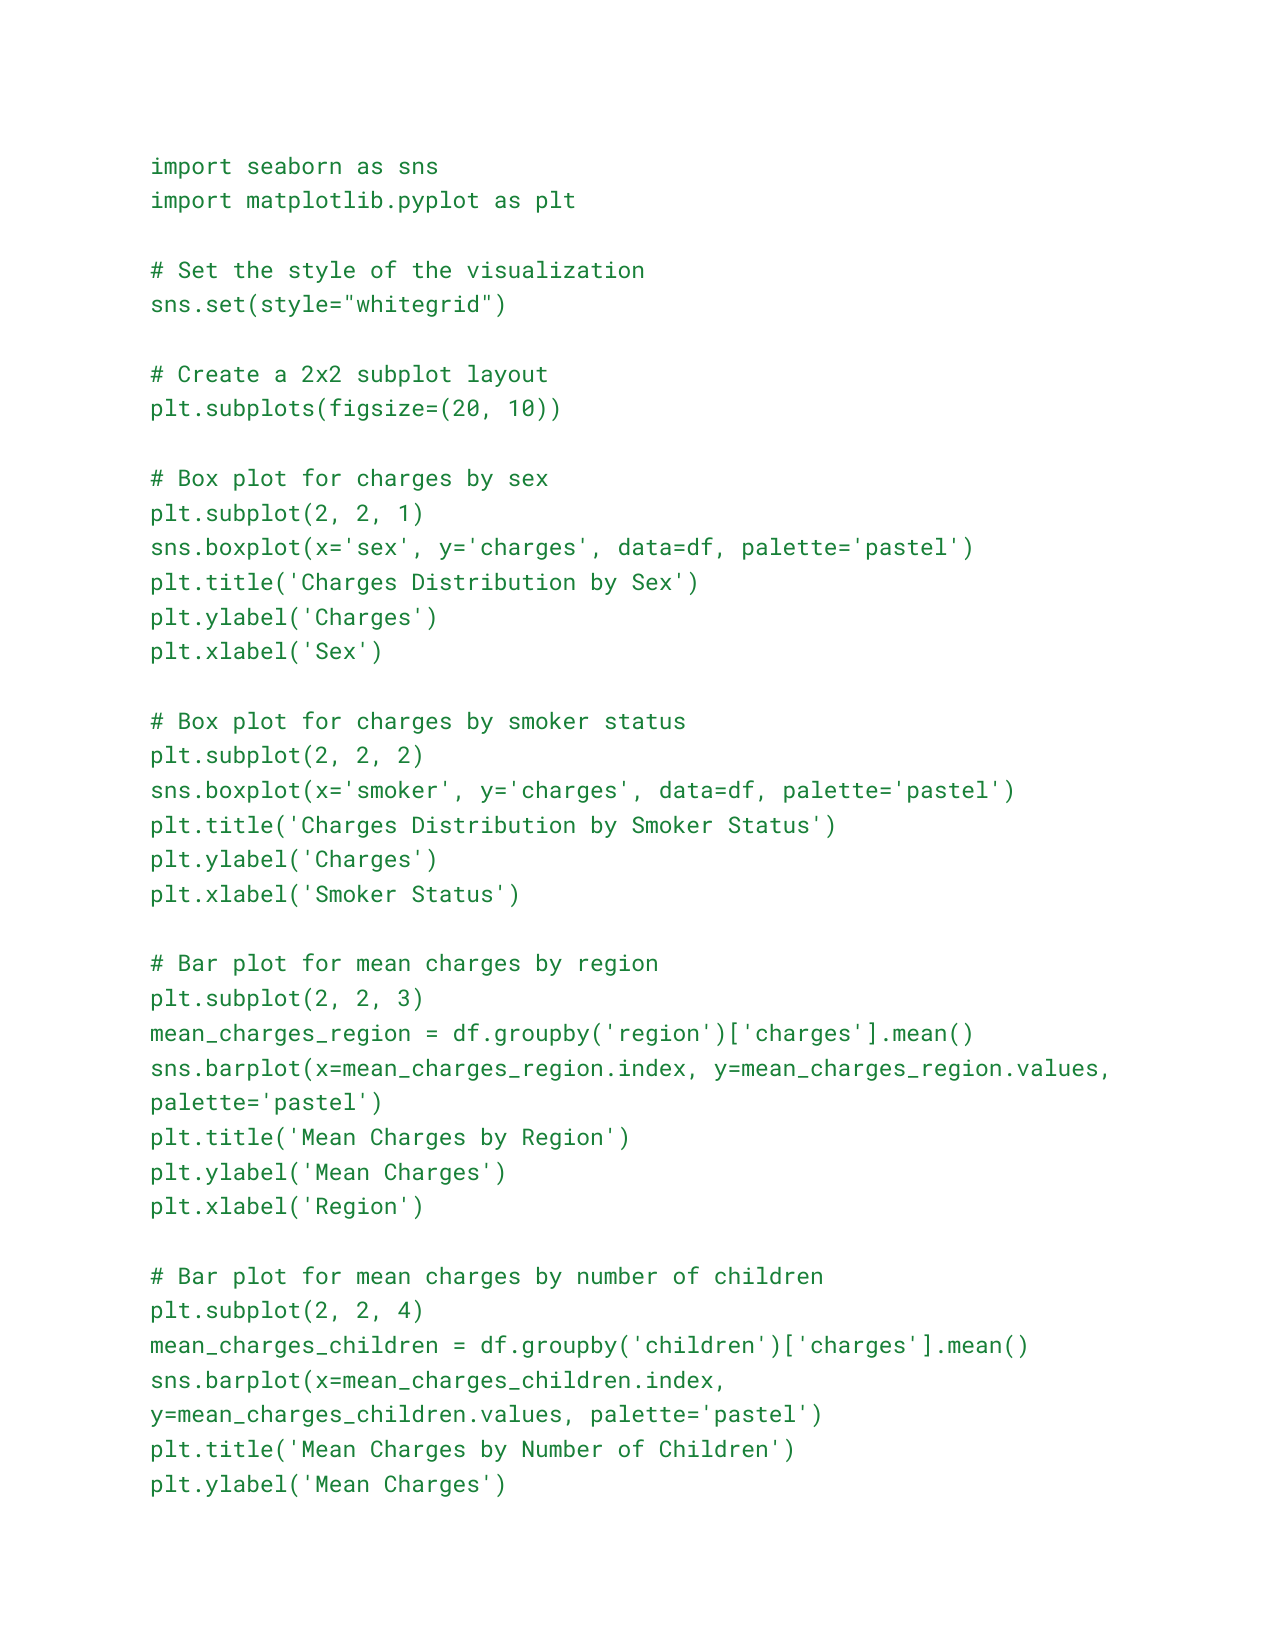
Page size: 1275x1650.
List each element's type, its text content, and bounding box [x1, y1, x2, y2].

text plt.subplot(2, 2, 4) [150, 1295, 1125, 1325]
text plt.ylabel('Mean Charges') [150, 1468, 1125, 1498]
text sns.boxplot(x='sex', y='charges', data=df, palette='pastel') [150, 532, 1125, 562]
text plt.title('Mean Charges by Region') [150, 1121, 1125, 1151]
text # Box plot for charges by smoker status [150, 705, 1125, 735]
text plt.title('Charges Distribution by Smoker Status') [150, 809, 1125, 839]
text # Bar plot for mean charges by number of children [150, 1260, 1125, 1290]
text plt.subplot(2, 2, 2) [150, 740, 1125, 770]
text plt.xlabel('Smoker Status') [150, 878, 1125, 909]
text mean_charges_children = df.groupby('children')['charges'].mean() [150, 1329, 1125, 1359]
text plt.title('Mean Charges by Number of Children') [150, 1433, 1125, 1464]
text plt.subplots(figsize=(20, 10)) [150, 393, 1125, 423]
text plt.title('Charges Distribution by Sex') [150, 566, 1125, 596]
text # Create a 2x2 subplot layout [150, 358, 1125, 388]
text plt.xlabel('Region') [150, 1191, 1125, 1221]
text # Box plot for charges by sex [150, 462, 1125, 492]
text plt.subplot(2, 2, 1) [150, 497, 1125, 527]
text import seaborn as sns [150, 150, 1125, 180]
text sns.set(style="whitegrid") [150, 289, 1125, 319]
text sns.barplot(x=mean_charges_region.index, y=mean_charges_region.values, palette='pastel') [150, 1052, 1125, 1117]
text sns.boxplot(x='smoker', y='charges', data=df, palette='pastel') [150, 774, 1125, 804]
text plt.ylabel('Charges') [150, 844, 1125, 874]
text plt.xlabel('Sex') [150, 636, 1125, 666]
text # Set the style of the visualization [150, 254, 1125, 284]
text plt.ylabel('Charges') [150, 601, 1125, 631]
text plt.subplot(2, 2, 3) [150, 982, 1125, 1013]
text # Bar plot for mean charges by region [150, 948, 1125, 978]
text sns.barplot(x=mean_charges_children.index, y=mean_charges_children.values, palette='pastel') [150, 1364, 1125, 1429]
text mean_charges_region = df.groupby('region')['charges'].mean() [150, 1017, 1125, 1047]
text import matplotlib.pyplot as plt [150, 185, 1125, 215]
text plt.ylabel('Mean Charges') [150, 1156, 1125, 1186]
